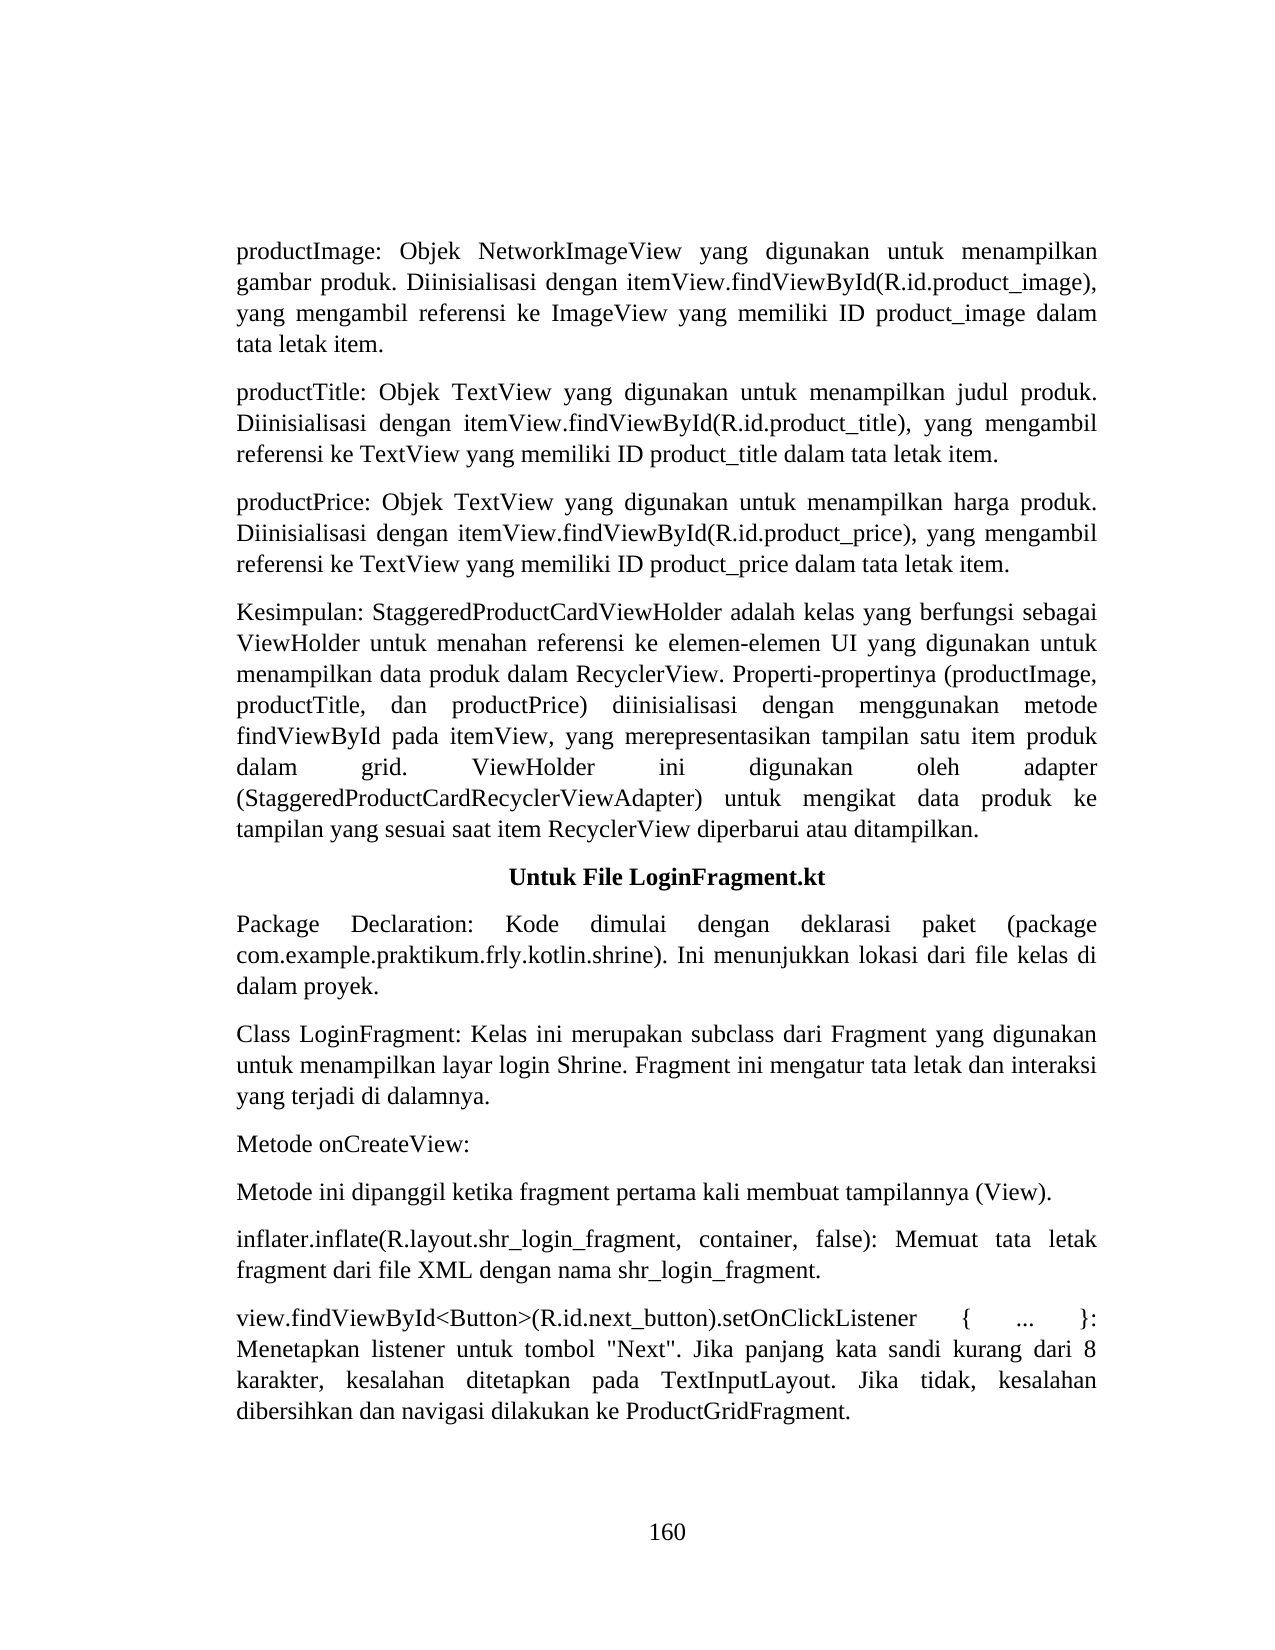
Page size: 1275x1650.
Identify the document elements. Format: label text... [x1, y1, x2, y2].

text productImage: Objek NetworkImageView yang digunakan untuk menampilkan gambar produk. Diinisialisasi dengan itemView.findViewById(R.id.product_image), yang mengambil referensi ke ImageView yang memiliki ID product_image dalam tata letak item. [236, 236, 1098, 358]
text Class LoginFragment: Kelas ini merupakan subclass dari Fragment yang digunakan untuk menampilkan layar login Shrine. Fragment ini mengatur tata letak dan interaksi yang terjadi di dalamnya. [236, 1019, 1098, 1110]
text productPrice: Objek TextView yang digunakan untuk menampilkan harga produk. Diinisialisasi dengan itemView.findViewById(R.id.product_price), yang mengambil referensi ke TextView yang memiliki ID product_price dalam tata letak item. [236, 487, 1098, 578]
text Kesimpulan: StaggeredProductCardViewHolder adalah kelas yang berfungsi sebagai ViewHolder untuk menahan referensi ke elemen-elemen UI yang digunakan untuk menampilkan data produk dalam RecyclerView. Properti-propertinya (productImage, productTitle, dan productPrice) diinisialisasi dengan menggunakan metode findViewById pada itemView, yang merepresentasikan tampilan satu item produk dalam grid. ViewHolder ini digunakan oleh adapter (StaggeredProductCardRecyclerViewAdapter) untuk mengikat data produk ke tampilan yang sesuai saat item RecyclerView diperbarui atau ditampilkan. [236, 597, 1098, 843]
text inflater.inflate(R.layout.shr_login_fragment, container, false): Memuat tata letak fragment dari file XML dengan nama shr_login_fragment. [236, 1224, 1098, 1284]
text Package Declaration: Kode dimulai dengan deklarasi paket (package com.example.praktikum.frly.kotlin.shrine). Ini menunjukkan lokasi dari file kelas di dalam proyek. [236, 909, 1098, 1000]
text Metode onCreateView: [236, 1129, 1098, 1158]
text view.findViewById<Button>(R.id.next_button).setOnClickListener { ... }: Menetapkan listener untuk tombol "Next". Jika panjang kata sandi kurang dari 8 karakter, kesalahan ditetapkan pada TextInputLayout. Jika tidak, kesalahan dibersihkan dan navigasi dilakukan ke ProductGridFragment. [236, 1303, 1098, 1425]
text Untuk File LoginFragment.kt [236, 862, 1098, 890]
text Metode ini dipanggil ketika fragment pertama kali membuat tampilannya (View). [236, 1177, 1098, 1205]
text productTitle: Objek TextView yang digunakan untuk menampilkan judul produk. Diinisialisasi dengan itemView.findViewById(R.id.product_title), yang mengambil referensi ke TextView yang memiliki ID product_title dalam tata letak item. [236, 377, 1098, 468]
